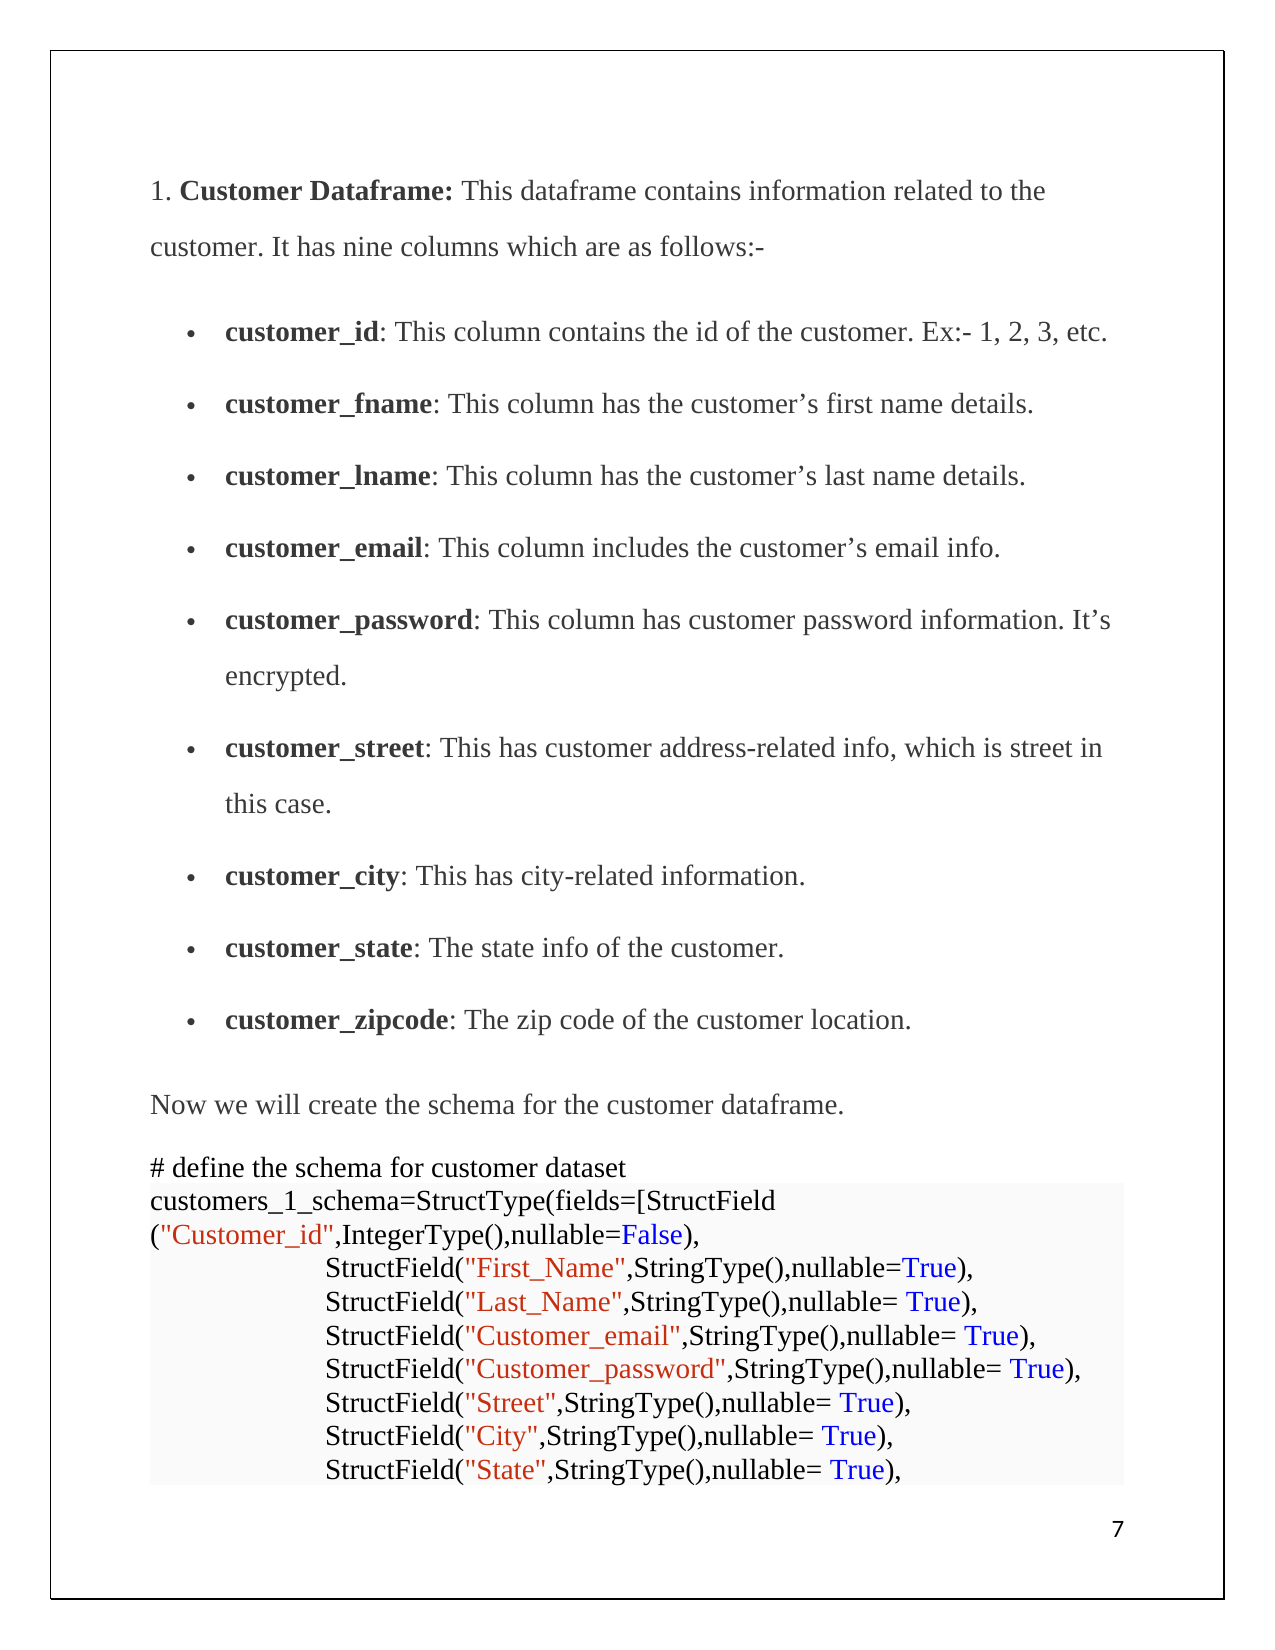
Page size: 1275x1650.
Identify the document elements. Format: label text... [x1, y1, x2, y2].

list customer_id: This column contains the id of the customer. Ex:- 1, 2, 3, etc. [187, 292, 1124, 348]
text StructField("City",StringType(),nullable= True), [150, 1418, 1124, 1452]
text customers_1_schema=StructType(fields=[StructField("Customer_id",IntegerType(),nullable=False), [150, 1183, 1124, 1251]
text StructField("Customer_email",StringType(),nullable= True), [150, 1318, 1124, 1351]
text StructField("Customer_password",StringType(),nullable= True), [150, 1351, 1124, 1385]
list customer_fname: This column has the customer’s first name details. [187, 363, 1124, 420]
text StructField("State",StringType(),nullable= True), [150, 1452, 1124, 1485]
text # define the schema for customer dataset [150, 1150, 1124, 1183]
text StructField("Last_Name",StringType(),nullable= True), [150, 1284, 1124, 1318]
text StructField("First_Name",StringType(),nullable=True), [150, 1251, 1124, 1284]
list customer_city: This has city-related information. [187, 835, 1124, 892]
text StructField("Street",StringType(),nullable= True), [150, 1385, 1124, 1418]
list customer_street: This has customer address-related info, which is street in this case. [187, 707, 1124, 820]
list customer_state: The state info of the customer. [187, 907, 1124, 963]
list customer_email: This column includes the customer’s email info. [187, 507, 1124, 563]
text 1. Customer Dataframe: This dataframe contains information related to the customer. It has nine columns which are as follows:- [150, 150, 1124, 262]
list customer_zipcode: The zip code of the customer location. [187, 979, 1124, 1035]
list customer_lname: This column has the customer’s last name details. [187, 435, 1124, 492]
list customer_password: This column has customer password information. It’s encrypted. [187, 579, 1124, 692]
text Now we will create the schema for the customer dataframe. [150, 1064, 1124, 1121]
